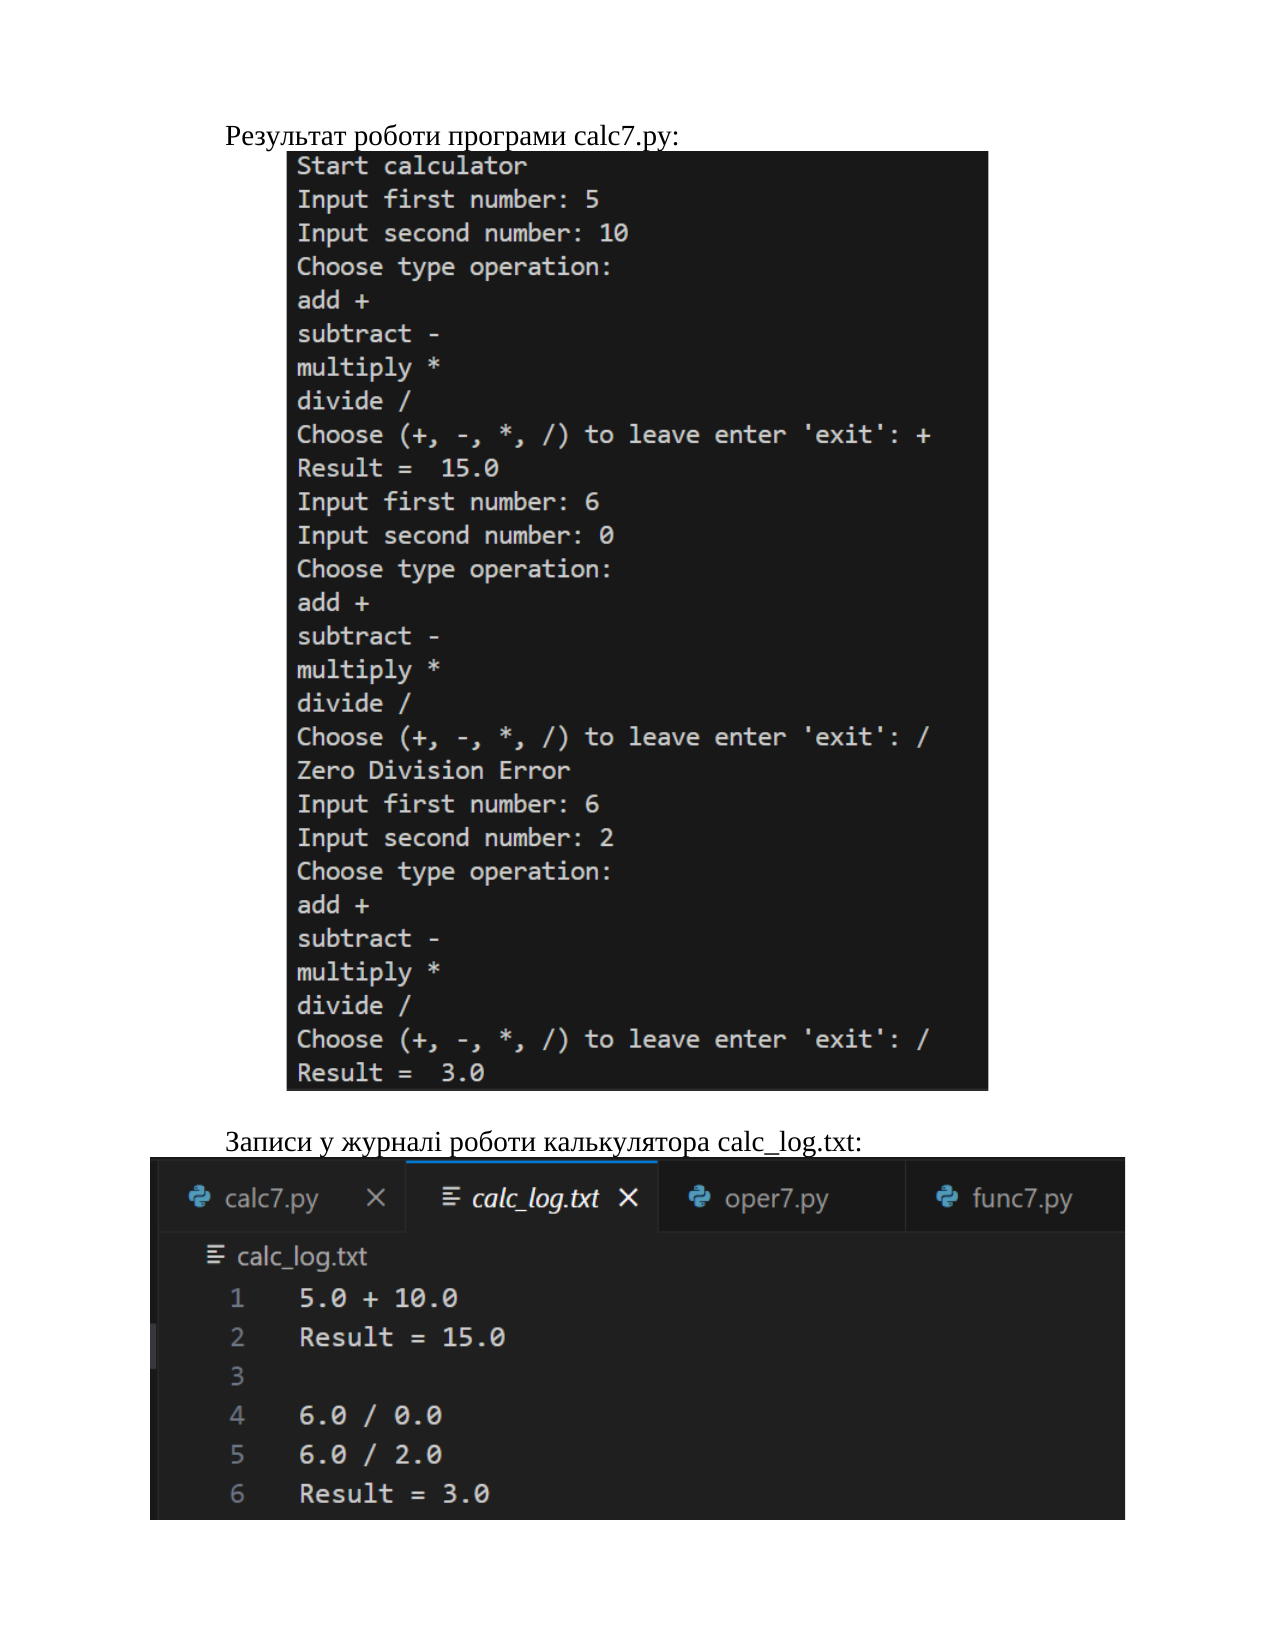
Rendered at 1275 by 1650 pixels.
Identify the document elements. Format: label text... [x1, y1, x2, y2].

picture [150, 1157, 1125, 1520]
picture [286, 151, 989, 1091]
text Результат роботи програми calc7.py: [150, 118, 1125, 152]
text Записи у журналі роботи калькулятора calc_log.txt: [150, 1124, 1125, 1157]
